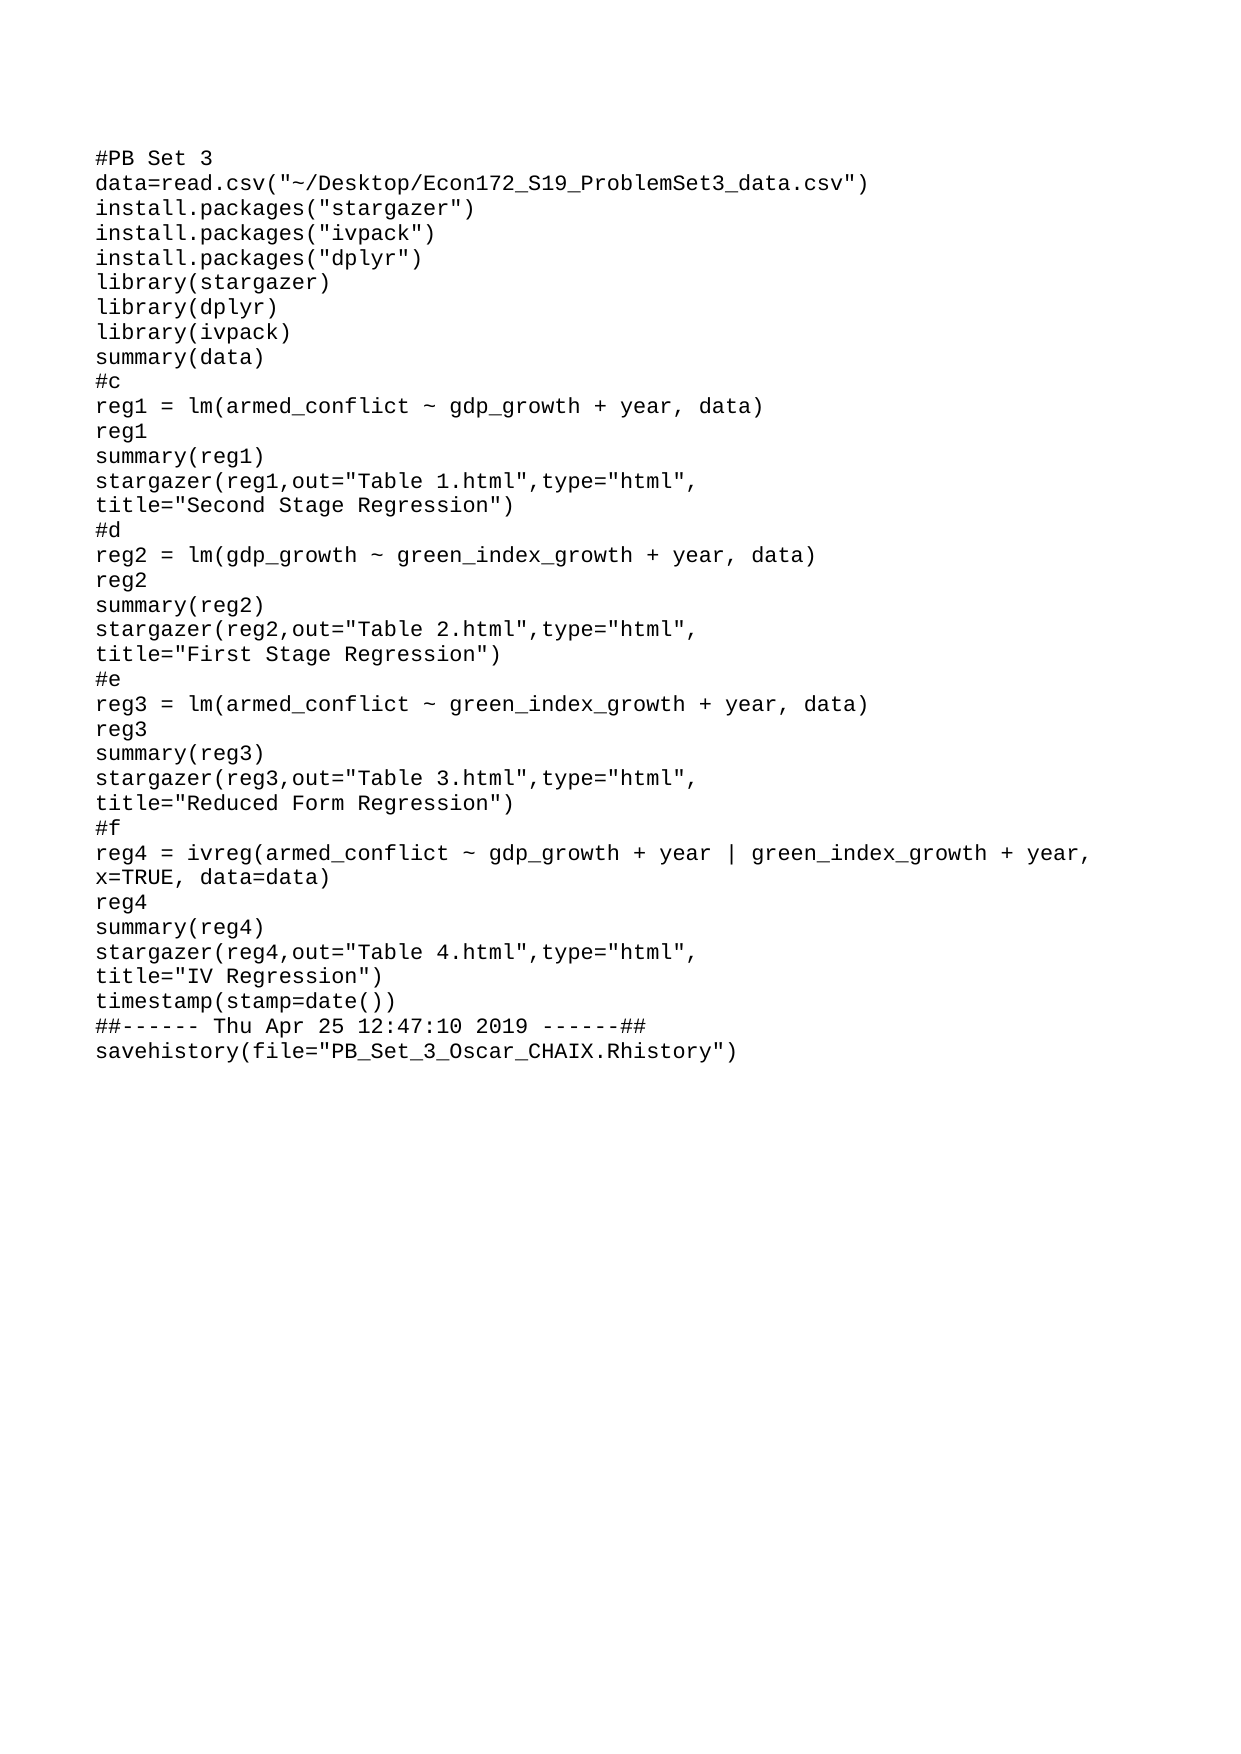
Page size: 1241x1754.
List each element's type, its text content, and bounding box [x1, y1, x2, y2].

text ##------ Thu Apr 25 12:47:10 2019 ------## [95, 1015, 1146, 1040]
text reg1 [95, 420, 1146, 445]
text install.packages("ivpack") [95, 222, 1146, 247]
text summary(reg2) [95, 594, 1146, 619]
text #PB Set 3 [95, 148, 1146, 172]
text title="First Stage Regression") [95, 643, 1146, 668]
text stargazer(reg3,out="Table 3.html",type="html", [95, 767, 1146, 792]
text summary(reg4) [95, 916, 1146, 941]
text #e [95, 668, 1146, 693]
text stargazer(reg4,out="Table 4.html",type="html", [95, 941, 1146, 966]
text #f [95, 817, 1146, 842]
text stargazer(reg2,out="Table 2.html",type="html", [95, 619, 1146, 643]
text title="IV Regression") [95, 966, 1146, 991]
text library(dplyr) [95, 296, 1146, 321]
text reg3 [95, 718, 1146, 743]
text reg3 = lm(armed_conflict ~ green_index_growth + year, data) [95, 693, 1146, 718]
text summary(reg3) [95, 743, 1146, 767]
text reg2 = lm(gdp_growth ~ green_index_growth + year, data) [95, 544, 1146, 569]
text title="Second Stage Regression") [95, 495, 1146, 519]
text title="Reduced Form Regression") [95, 792, 1146, 817]
text timestamp(stamp=date()) [95, 991, 1146, 1015]
text data=read.csv("~/Desktop/Econ172_S19_ProblemSet3_data.csv") [95, 172, 1146, 197]
text install.packages("dplyr") [95, 247, 1146, 272]
text reg2 [95, 569, 1146, 594]
text install.packages("stargazer") [95, 197, 1146, 222]
text library(stargazer) [95, 272, 1146, 296]
text #d [95, 519, 1146, 544]
text #c [95, 371, 1146, 396]
text summary(data) [95, 346, 1146, 371]
text savehistory(file="PB_Set_3_Oscar_CHAIX.Rhistory") [95, 1040, 1146, 1065]
text library(ivpack) [95, 321, 1146, 346]
text reg4 [95, 891, 1146, 916]
text reg4 = ivreg(armed_conflict ~ gdp_growth + year | green_index_growth + year, x=TRUE, data=data) [95, 842, 1146, 891]
text stargazer(reg1,out="Table 1.html",type="html", [95, 470, 1146, 495]
text reg1 = lm(armed_conflict ~ gdp_growth + year, data) [95, 396, 1146, 420]
text summary(reg1) [95, 445, 1146, 470]
